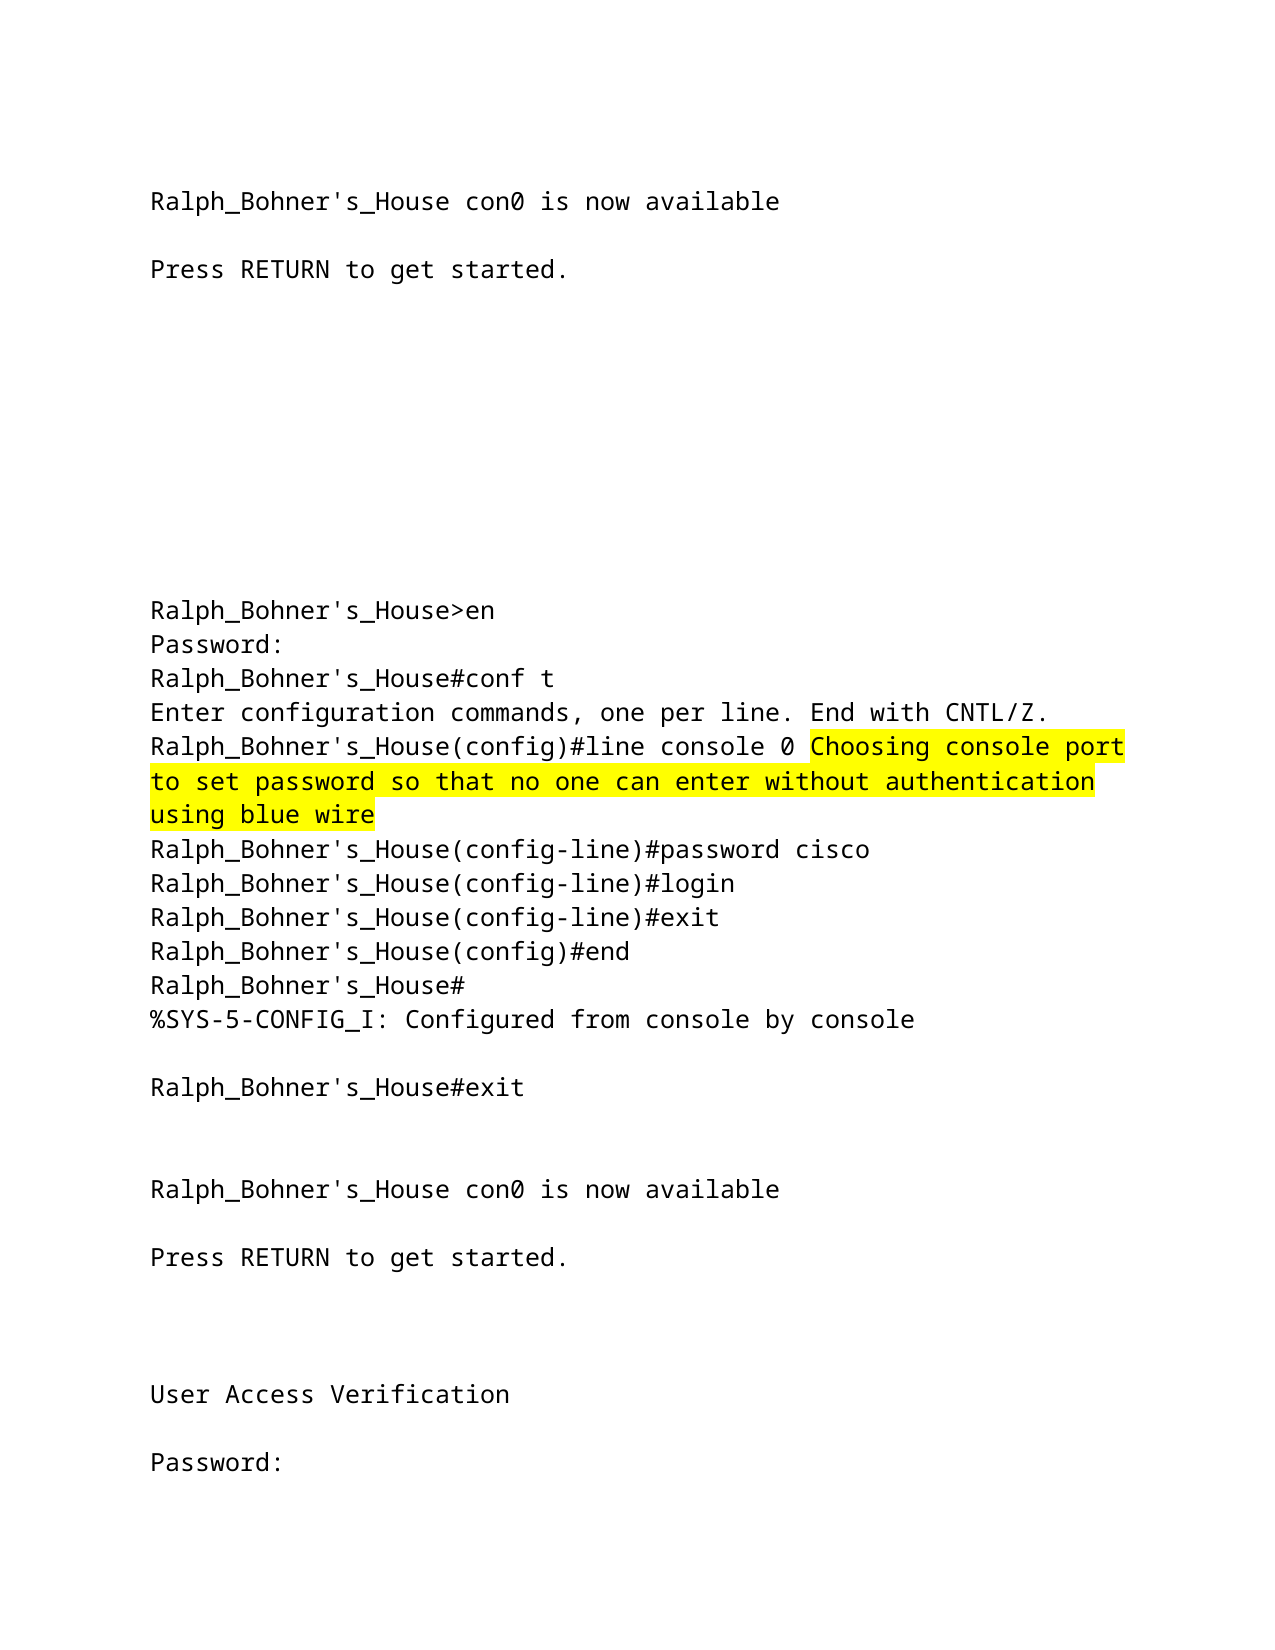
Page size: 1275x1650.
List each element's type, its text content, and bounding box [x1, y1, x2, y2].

text Press RETURN to get started. [150, 1240, 1125, 1274]
text Ralph_Bohner's_House(config-line)#exit [150, 899, 1125, 933]
text Ralph_Bohner's_House#conf t [150, 661, 1125, 695]
text Enter configuration commands, one per line. End with CNTL/Z. [150, 695, 1125, 729]
text Ralph_Bohner's_House con0 is now available [150, 1172, 1125, 1206]
text Press RETURN to get started. [150, 252, 1125, 286]
text Ralph_Bohner's_House con0 is now available [150, 184, 1125, 218]
text Ralph_Bohner's_House(config)#end [150, 933, 1125, 967]
text Ralph_Bohner's_House(config)#line console 0 Choosing console port to set password so that no one can enter without authentication using blue wire [150, 729, 810, 763]
text Ralph_Bohner's_House# [150, 967, 1125, 1002]
text Ralph_Bohner's_House#exit [150, 1070, 1125, 1104]
text Password: [150, 1444, 1125, 1478]
text Ralph_Bohner's_House(config-line)#login [150, 865, 1125, 899]
text Ralph_Bohner's_House(config-line)#password cisco [150, 831, 1125, 865]
text %SYS-5-CONFIG_I: Configured from console by console [150, 1002, 1125, 1036]
text Ralph_Bohner's_House>en [150, 593, 1125, 627]
text Ralph_Bohner's_House(config)#line console 0 Choosing console port to set password so that no one can enter without authentication using blue wire [375, 763, 1125, 831]
text Password: [150, 627, 1125, 661]
text User Access Verification [150, 1376, 1125, 1410]
